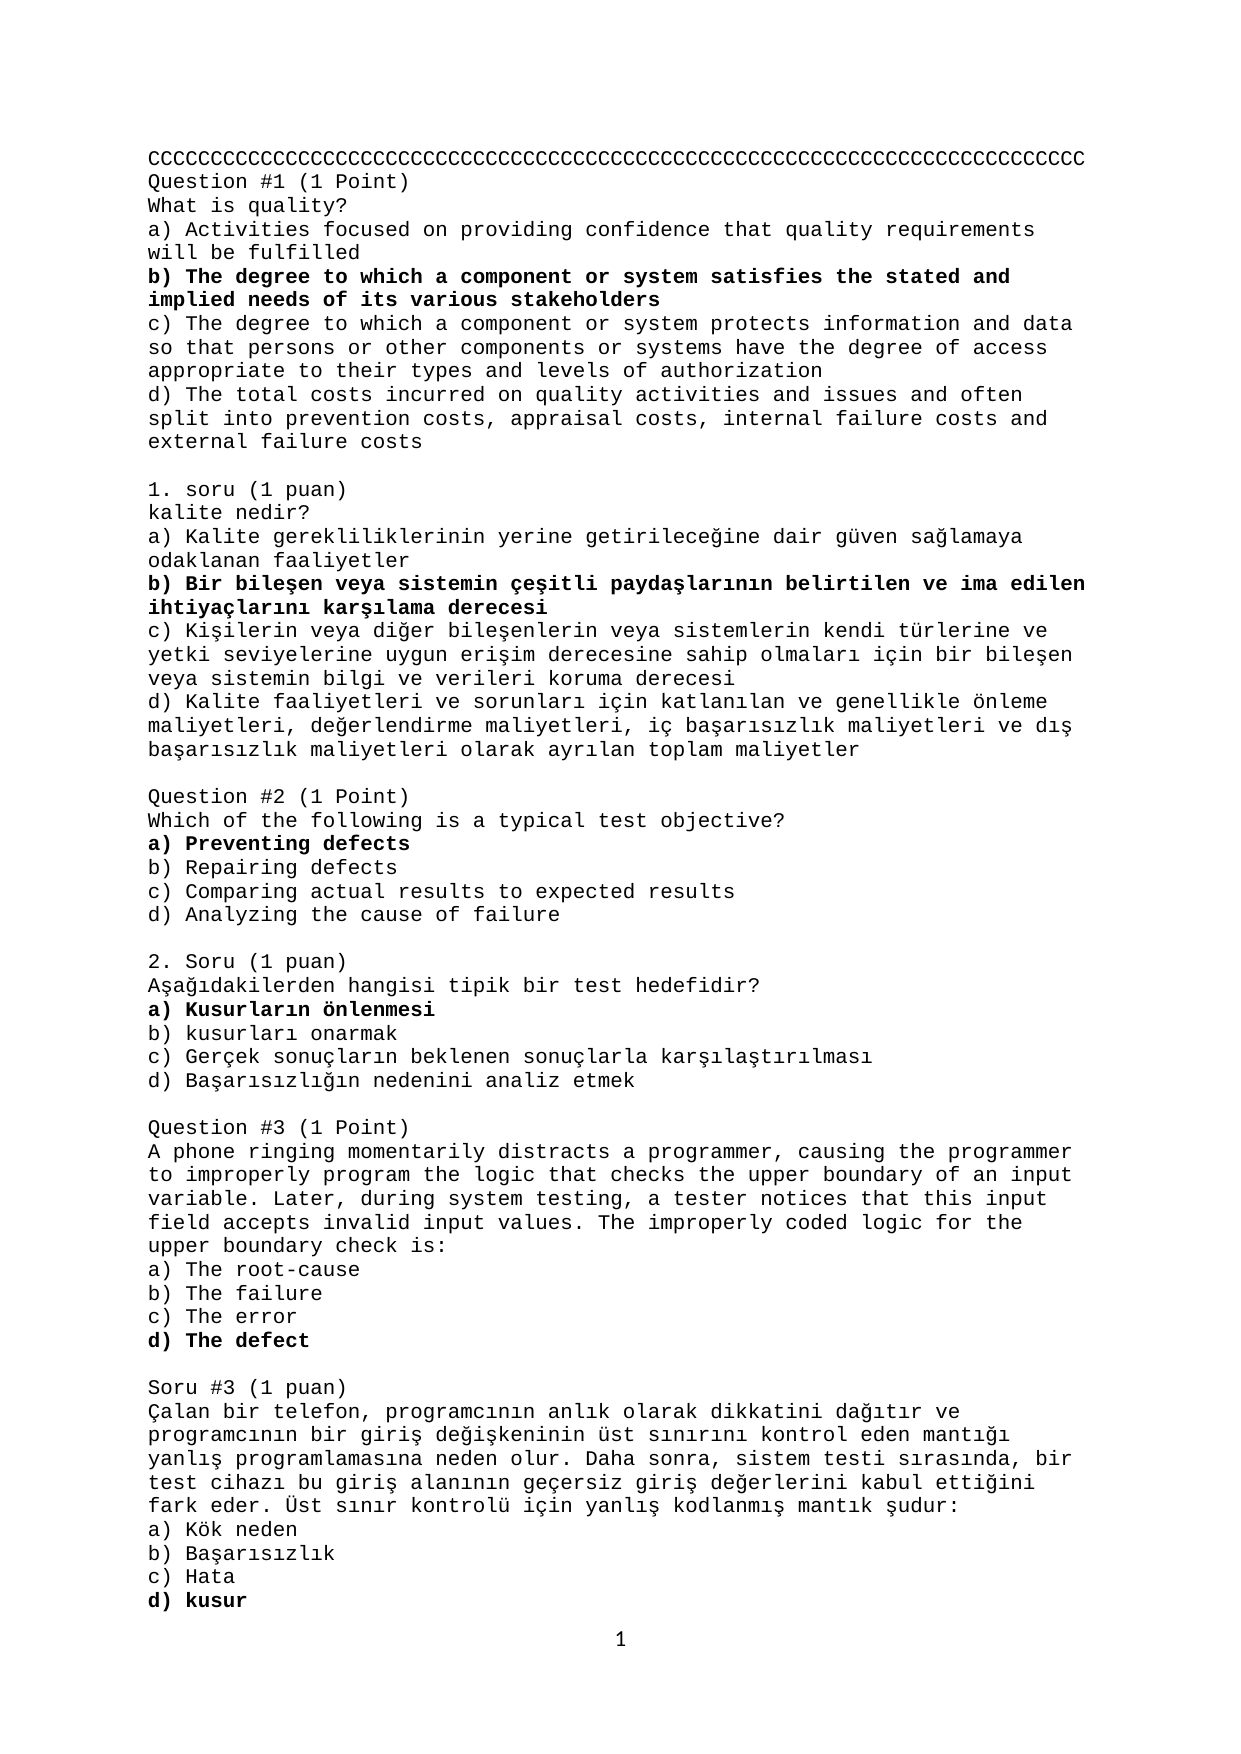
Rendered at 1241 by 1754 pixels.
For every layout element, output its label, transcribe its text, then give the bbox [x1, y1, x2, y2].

text c) Comparing actual results to expected results [148, 881, 1093, 904]
text Question #3 (1 Point) [148, 1117, 1093, 1141]
text Soru #3 (1 puan) [148, 1377, 1093, 1401]
text d) The total costs incurred on quality activities and issues and often split into prevention costs, appraisal costs, internal failure costs and external failure costs [148, 384, 1093, 455]
text a) Kusurların önlenmesi [148, 999, 1093, 1022]
text b) Başarısızlık [148, 1543, 1093, 1566]
text a) Preventing defects [148, 833, 1093, 857]
text a) Activities focused on providing confidence that quality requirements will be fulfilled [148, 218, 1093, 266]
text b) The failure [148, 1283, 1093, 1306]
text Question #2 (1 Point) [148, 786, 1093, 810]
text b) Repairing defects [148, 857, 1093, 881]
text d) kusur [148, 1590, 1093, 1614]
text 2. Soru (1 puan) [148, 952, 1093, 975]
text CCCCCCCCCCCCCCCCCCCCCCCCCCCCCCCCCCCCCCCCCCCCCCCCCCCCCCCCCCCCCCCCCCCCCCCCCCCQuestion #1 (1 Point) [148, 148, 1093, 195]
text b) Bir bileşen veya sistemin çeşitli paydaşlarının belirtilen ve ima edilen ihtiyaçlarını karşılama derecesi [148, 573, 1093, 621]
text d) Başarısızlığın nedenini analiz etmek [148, 1070, 1093, 1093]
text b) The degree to which a component or system satisfies the stated and implied needs of its various stakeholders [148, 266, 1093, 313]
text c) The error [148, 1306, 1093, 1330]
text Which of the following is a typical test objective? [148, 810, 1093, 833]
text a) Kalite gerekliliklerinin yerine getirileceğine dair güven sağlamaya odaklanan faaliyetler [148, 526, 1093, 573]
text b) kusurları onarmak [148, 1022, 1093, 1046]
text Aşağıdakilerden hangisi tipik bir test hedefidir? [148, 975, 1093, 999]
text c) Kişilerin veya diğer bileşenlerin veya sistemlerin kendi türlerine ve yetki seviyelerine uygun erişim derecesine sahip olmaları için bir bileşen veya sistemin bilgi ve verileri koruma derecesi [148, 621, 1093, 691]
text d) Analyzing the cause of failure [148, 904, 1093, 928]
text c) Gerçek sonuçların beklenen sonuçlarla karşılaştırılması [148, 1046, 1093, 1070]
text kalite nedir? [148, 502, 1093, 526]
text Çalan bir telefon, programcının anlık olarak dikkatini dağıtır ve programcının bir giriş değişkeninin üst sınırını kontrol eden mantığı yanlış programlamasına neden olur. Daha sonra, sistem testi sırasında, bir test cihazı bu giriş alanının geçersiz giriş değerlerini kabul ettiğini fark eder. Üst sınır kontrolü için yanlış kodlanmış mantık şudur: [148, 1401, 1093, 1519]
text c) The degree to which a component or system protects information and data so that persons or other components or systems have the degree of access appropriate to their types and levels of authorization [148, 313, 1093, 384]
text d) Kalite faaliyetleri ve sorunları için katlanılan ve genellikle önleme maliyetleri, değerlendirme maliyetleri, iç başarısızlık maliyetleri ve dış başarısızlık maliyetleri olarak ayrılan toplam maliyetler [148, 691, 1093, 762]
text a) The root-cause [148, 1259, 1093, 1283]
text c) Hata [148, 1566, 1093, 1590]
text a) Kök neden [148, 1519, 1093, 1543]
text A phone ringing momentarily distracts a programmer, causing the programmer to improperly program the logic that checks the upper boundary of an input variable. Later, during system testing, a tester notices that this input field accepts invalid input values. The improperly coded logic for the upper boundary check is: [148, 1141, 1093, 1259]
text 1. soru (1 puan) [148, 479, 1093, 502]
text d) The defect [148, 1330, 1093, 1353]
text What is quality? [148, 195, 1093, 218]
